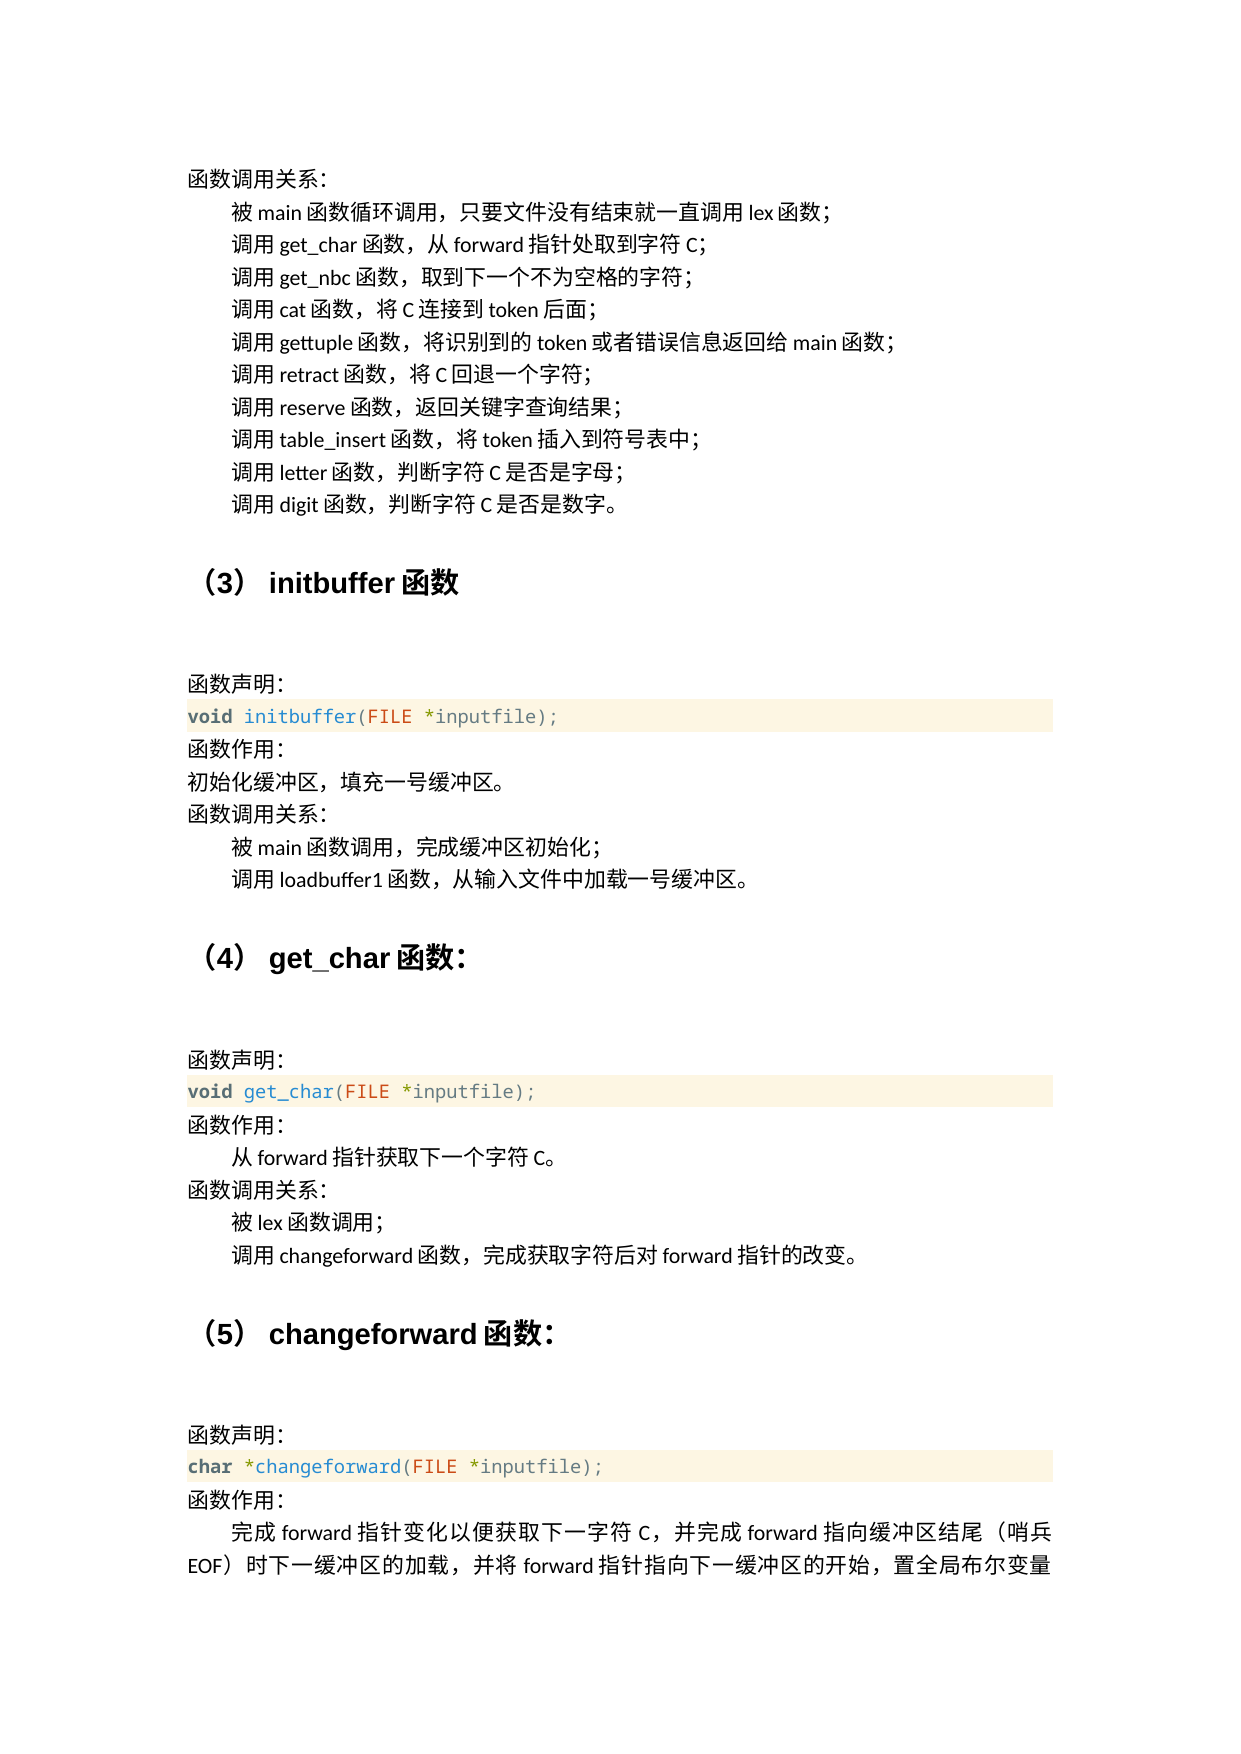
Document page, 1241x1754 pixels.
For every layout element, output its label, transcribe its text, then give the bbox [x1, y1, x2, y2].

text 调用letter函数，判断字符C是否是字母； [187, 454, 1053, 487]
text 调用gettuple函数，将识别到的token或者错误信息返回给main函数； [187, 324, 1053, 357]
text 调用retract函数，将C回退一个字符； [187, 357, 1053, 389]
list 函数声明： [187, 667, 1053, 699]
text 函数调用关系： [187, 162, 1053, 194]
text 被main函数循环调用，只要文件没有结束就一直调用lex函数； [187, 194, 1053, 227]
list 函数作用： [187, 1107, 1053, 1140]
list 调用changeforward函数，完成获取字符后对forward指针的改变。 [187, 1237, 1053, 1270]
list 函数声明： [187, 1042, 1053, 1075]
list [187, 1515, 1053, 1580]
text char *changeforward(FILE *inputfile); [187, 1450, 1053, 1482]
text 调用get_char函数，从forward指针处取到字符C； [187, 227, 1053, 259]
subtitle changeforward函数： [187, 1299, 1053, 1364]
text 调用digit函数，判断字符C是否是数字。 [187, 487, 1053, 519]
text 调用reserve函数，返回关键字查询结果； [187, 389, 1053, 422]
text 调用cat函数，将C连接到token后面； [187, 292, 1053, 324]
text void initbuffer(FILE *inputfile); [187, 699, 1053, 732]
text void get_char(FILE *inputfile); [187, 1075, 1053, 1107]
list 函数作用： [187, 732, 1053, 764]
text 调用table_insert函数，将token插入到符号表中； [187, 422, 1053, 454]
list 被lex函数调用； [187, 1205, 1053, 1237]
list 从forward指针获取下一个字符C。 [187, 1140, 1053, 1172]
list 函数调用关系： [187, 1172, 1053, 1205]
list 函数声明： [187, 1417, 1053, 1450]
list 被main函数调用，完成缓冲区初始化； [187, 829, 1053, 862]
list 函数作用： [187, 1482, 1053, 1515]
subtitle get_char函数： [187, 924, 1053, 989]
subtitle initbuffer函数 [187, 549, 1053, 614]
list 调用loadbuffer1函数，从输入文件中加载一号缓冲区。 [187, 862, 1053, 894]
list 函数调用关系： [187, 797, 1053, 829]
list 初始化缓冲区，填充一号缓冲区。 [187, 764, 1053, 797]
text 调用get_nbc函数，取到下一个不为空格的字符； [187, 259, 1053, 292]
